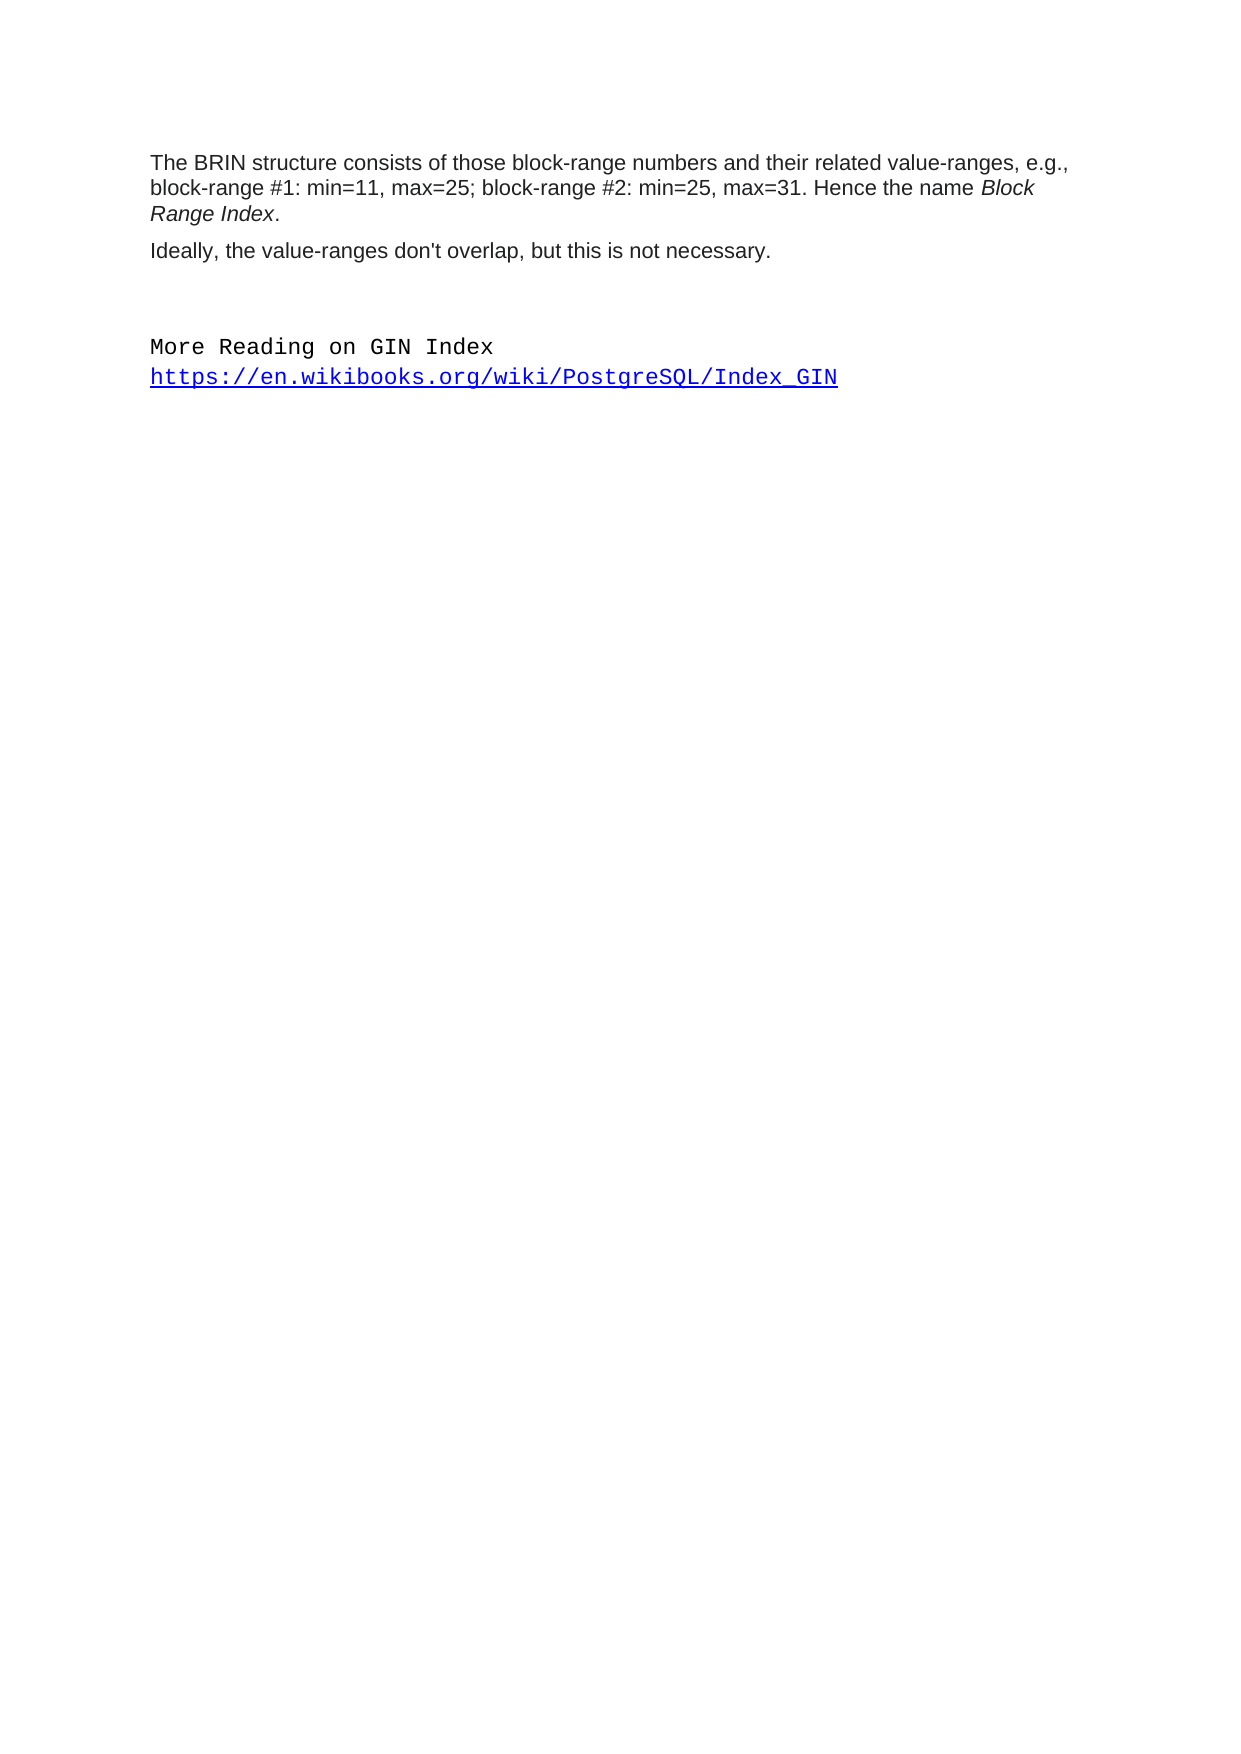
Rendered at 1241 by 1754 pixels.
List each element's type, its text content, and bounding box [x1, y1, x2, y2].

text More Reading on GIN Index [150, 335, 1090, 361]
text Ideally, the value-ranges don't overlap, but this is not necessary. [150, 238, 1090, 263]
text The BRIN structure consists of those block-range numbers and their related value-ranges, e.g., block-range #1: min=11, max=25; block-range #2: min=25, max=31. Hence the name Block Range Index. [150, 150, 1090, 226]
text https://en.wikibooks.org/wiki/PostgreSQL/Index_GIN [150, 365, 1090, 391]
